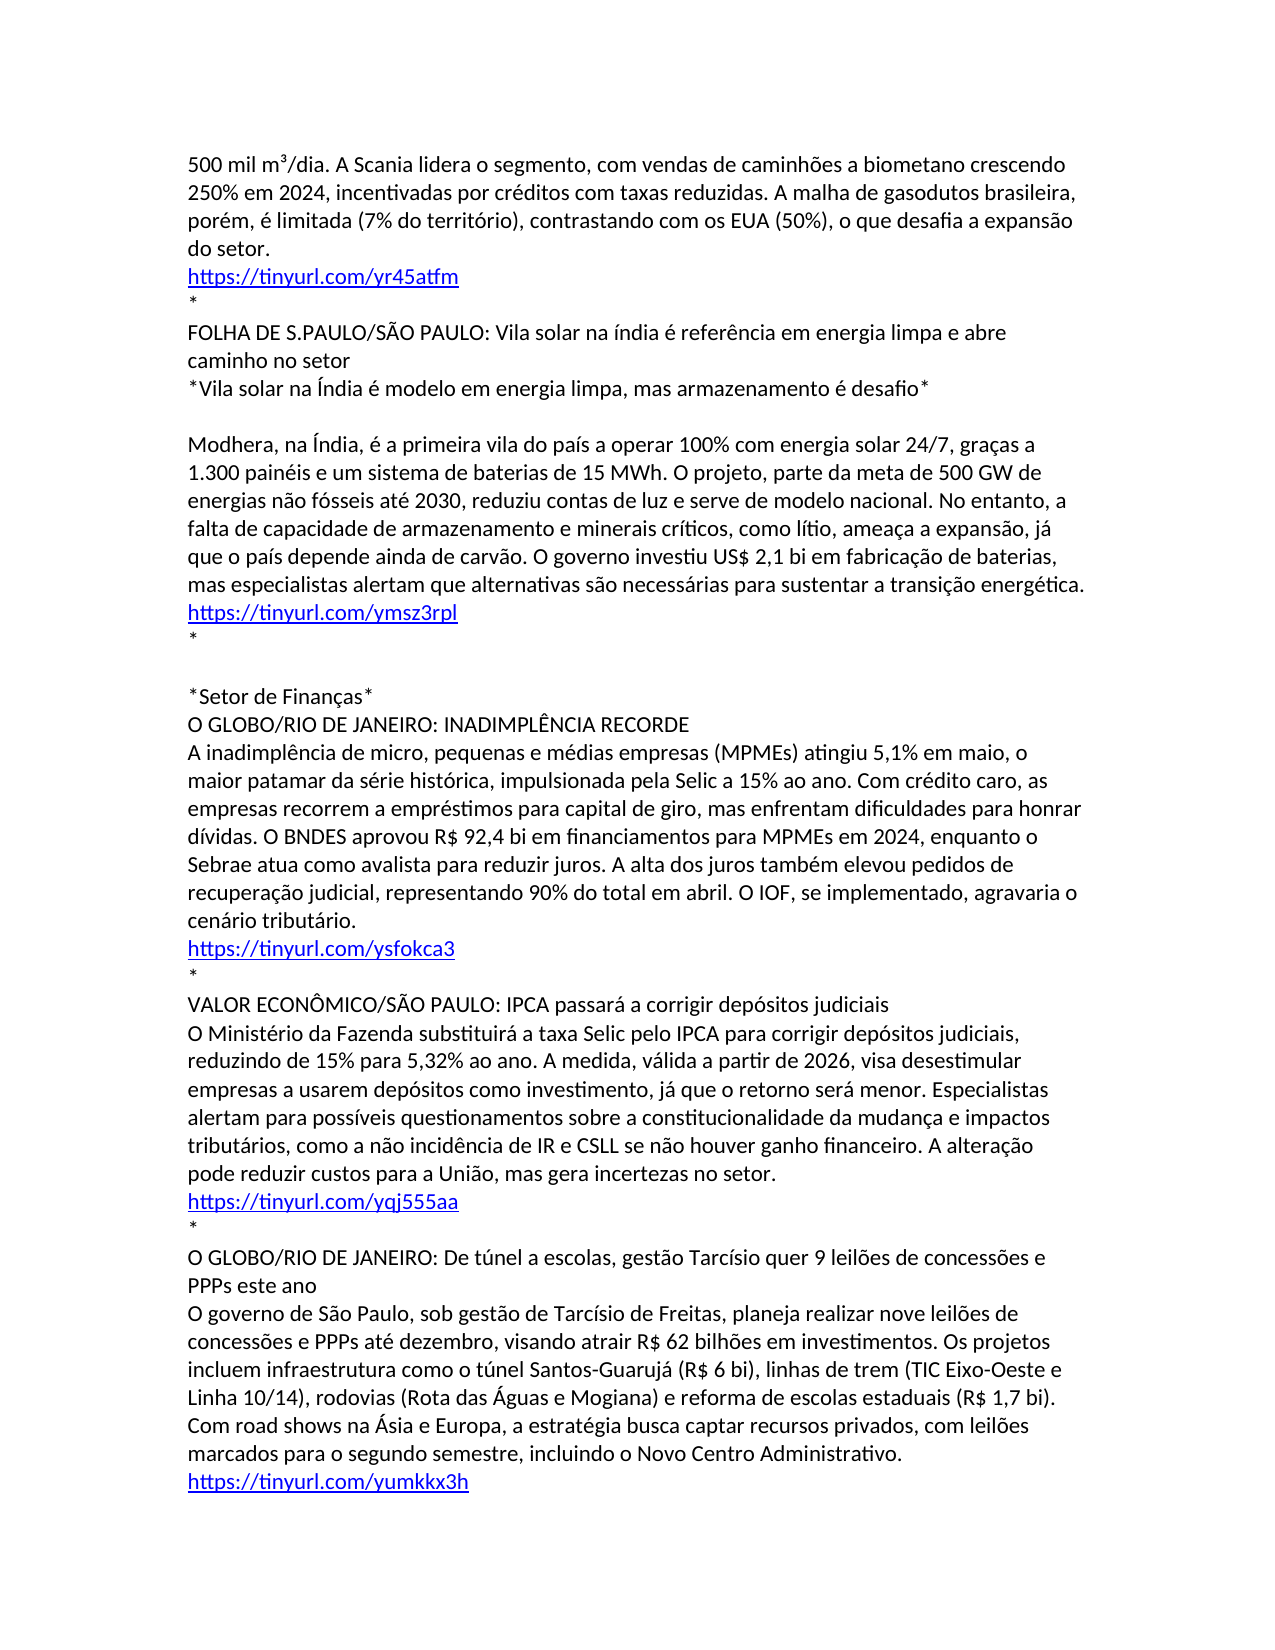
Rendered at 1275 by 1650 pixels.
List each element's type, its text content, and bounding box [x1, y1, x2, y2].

text A inadimplência de micro, pequenas e médias empresas (MPMEs) atingiu 5,1% em maio, o maior patamar da série histórica, impulsionada pela Selic a 15% ao ano. Com crédito caro, as empresas recorrem a empréstimos para capital de giro, mas enfrentam dificuldades para honrar dívidas. O BNDES aprovou R$ 92,4 bi em financiamentos para MPMEs em 2024, enquanto o Sebrae atua como avalista para reduzir juros. A alta dos juros também elevou pedidos de recuperação judicial, representando 90% do total em abril. O IOF, se implementado, agravaria o cenário tributário. [187, 738, 1087, 934]
text * [187, 963, 1087, 991]
text https://tinyurl.com/ymsz3rpl [187, 598, 1087, 626]
text FOLHA DE S.PAULO/SÃO PAULO: Vila solar na índia é referência em energia limpa e abre caminho no setor [187, 318, 1087, 374]
text https://tinyurl.com/yr45atfm [187, 262, 1087, 290]
text O GLOBO/RIO DE JANEIRO: De túnel a escolas, gestão Tarcísio quer 9 leilões de concessões e PPPs este ano [187, 1243, 1087, 1299]
text https://tinyurl.com/yumkkx3h [187, 1467, 1087, 1495]
text *Setor de Finanças* [187, 682, 1087, 710]
text * [187, 1215, 1087, 1243]
text https://tinyurl.com/ysfokca3 [187, 934, 1087, 963]
text O GLOBO/RIO DE JANEIRO: INADIMPLÊNCIA RECORDE [187, 710, 1087, 738]
text O governo de São Paulo, sob gestão de Tarcísio de Freitas, planeja realizar nove leilões de concessões e PPPs até dezembro, visando atrair R$ 62 bilhões em investimentos. Os projetos incluem infraestrutura como o túnel Santos-Guarujá (R$ 6 bi), linhas de trem (TIC Eixo-Oeste e Linha 10/14), rodovias (Rota das Águas e Mogiana) e reforma de escolas estaduais (R$ 1,7 bi). Com road shows na Ásia e Europa, a estratégia busca captar recursos privados, com leilões marcados para o segundo semestre, incluindo o Novo Centro Administrativo. [187, 1299, 1087, 1467]
text VALOR ECONÔMICO/SÃO PAULO: IPCA passará a corrigir depósitos judiciais [187, 991, 1087, 1019]
text O Ministério da Fazenda substituirá a taxa Selic pelo IPCA para corrigir depósitos judiciais, reduzindo de 15% para 5,32% ao ano. A medida, válida a partir de 2026, visa desestimular empresas a usarem depósitos como investimento, já que o retorno será menor. Especialistas alertam para possíveis questionamentos sobre a constitucionalidade da mudança e impactos tributários, como a não incidência de IR e CSLL se não houver ganho financeiro. A alteração pode reduzir custos para a União, mas gera incertezas no setor. [187, 1019, 1087, 1187]
text https://tinyurl.com/yqj555aa [187, 1187, 1087, 1215]
text * [187, 290, 1087, 318]
text *Vila solar na Índia é modelo em energia limpa, mas armazenamento é desafio* Modhera, na Índia, é a primeira vila do país a operar 100% com energia solar 24/7, graças a 1.300 painéis e um sistema de baterias de 15 MWh. O projeto, parte da meta de 500 GW de energias não fósseis até 2030, reduziu contas de luz e serve de modelo nacional. No entanto, a falta de capacidade de armazenamento e minerais críticos, como lítio, ameaça a expansão, já que o país depende ainda de carvão. O governo investiu US$ 2,1 bi em fabricação de baterias, mas especialistas alertam que alternativas são necessárias para sustentar a transição energética. [187, 374, 1087, 598]
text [187, 150, 1087, 262]
text * [187, 626, 1087, 654]
